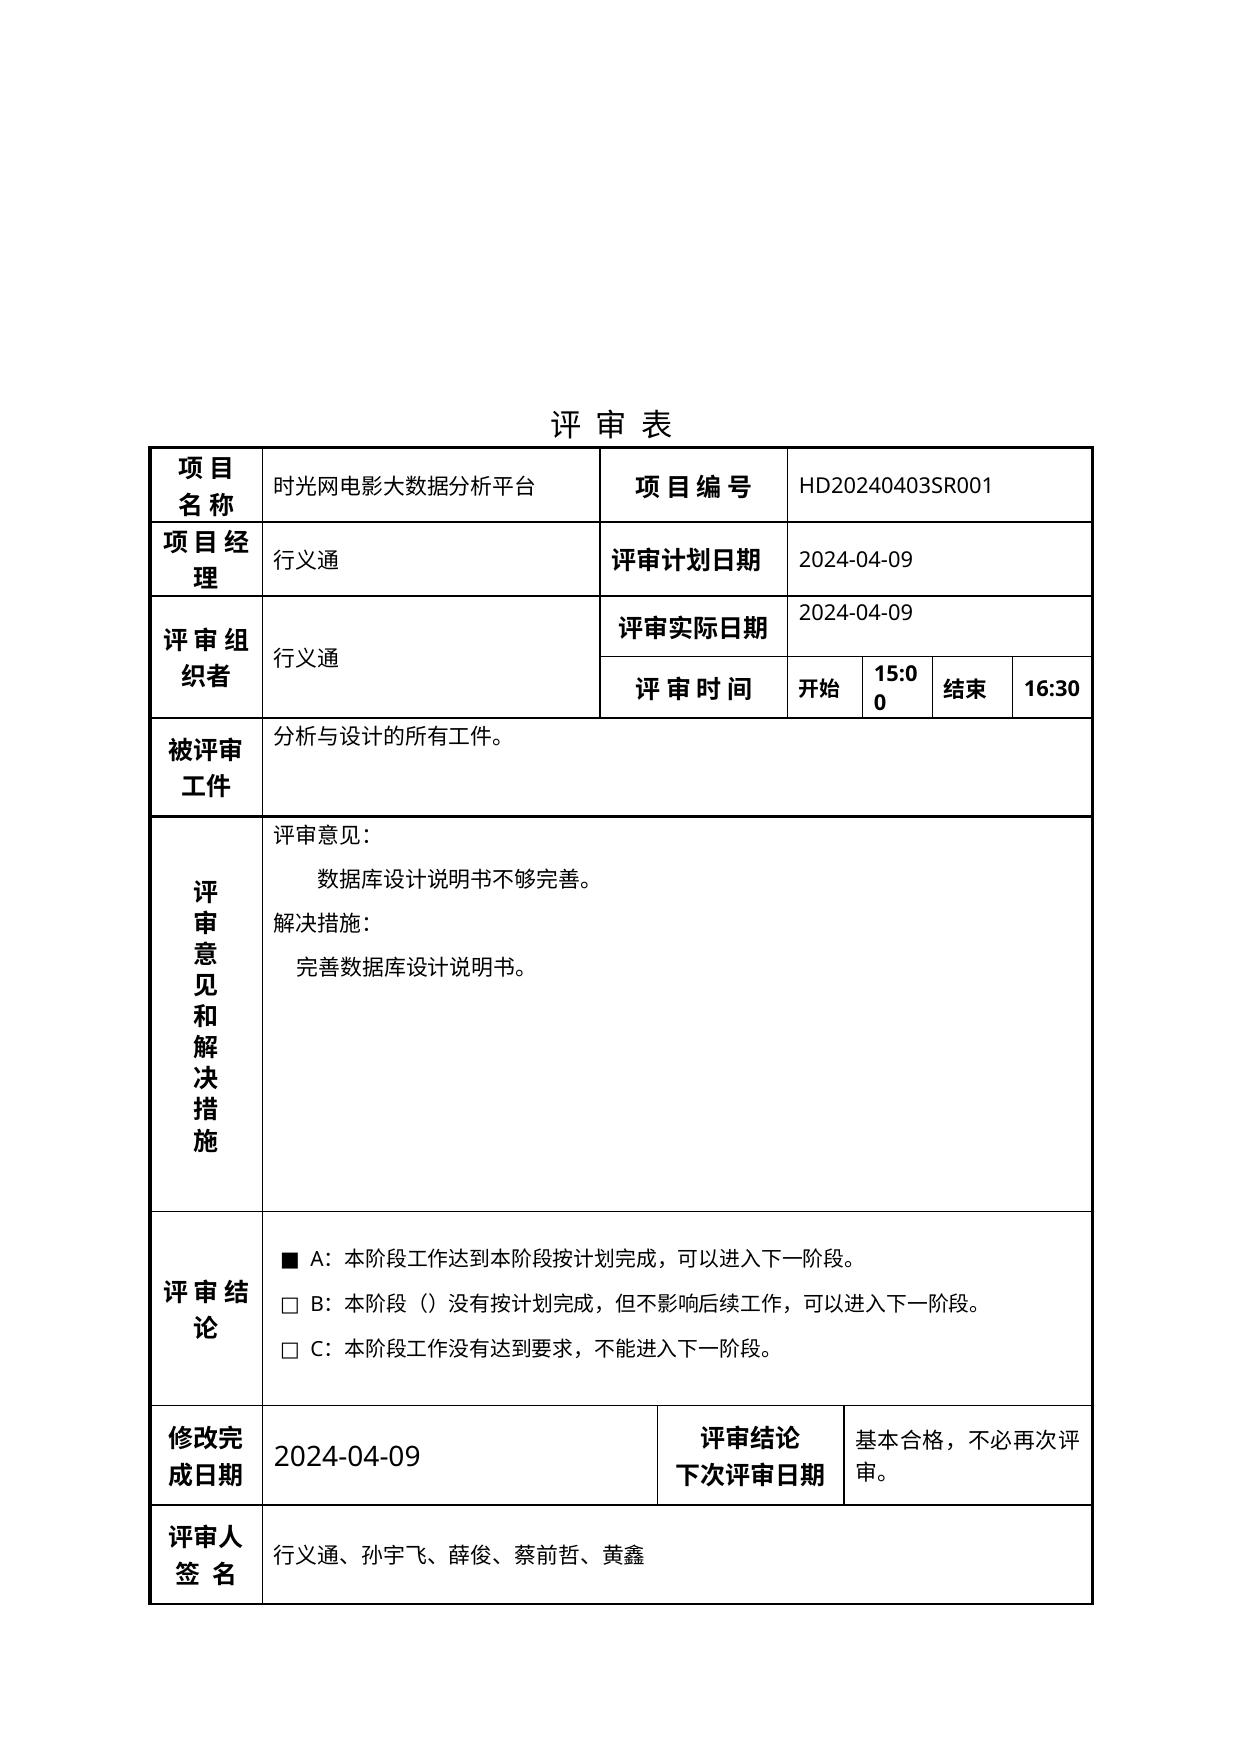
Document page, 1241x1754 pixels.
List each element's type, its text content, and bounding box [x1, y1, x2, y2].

table_header 项 目 编 号 [601, 449, 787, 521]
table_cell 基本合格，不必再次评审。 [845, 1406, 1091, 1504]
table_cell 评审人签 名 [152, 1506, 262, 1603]
table_cell 修改完成日期 [152, 1406, 262, 1504]
table_cell 行义通 [263, 523, 599, 595]
table_cell 评 审 结 论 [152, 1212, 262, 1405]
table_header 时光网电影大数据分析平台 [263, 449, 599, 521]
table_cell 评 审 意 见 和 解 决 措 施 [152, 818, 262, 1211]
table_cell 15:00 [863, 657, 932, 717]
table_cell 行义通 [263, 597, 599, 717]
text 评 审 表 [132, 401, 1090, 446]
table_cell 结束 [933, 657, 1012, 717]
table_cell 开始 [788, 657, 862, 717]
table_cell 行义通、孙宇飞、薛俊、蔡前哲、黄鑫 [263, 1506, 1091, 1603]
table_cell 分析与设计的所有工件。 [263, 719, 1091, 814]
table_cell 评 审 时 间 [601, 657, 787, 717]
table_cell 16:30 [1013, 657, 1091, 717]
table_cell 评审意见： 数据库设计说明书不够完善。 解决措施： 完善数据库设计说明书。 [263, 818, 1091, 1211]
table_cell 2024-04-09 [263, 1406, 657, 1504]
table_cell 评 审 组织者 [152, 597, 262, 717]
table_header 项 目 名 称 [152, 449, 262, 521]
table_cell 2024-04-09 [788, 597, 1091, 656]
table_cell 评审结论 下次评审日期 [658, 1406, 843, 1504]
table_cell ■ A：本阶段工作达到本阶段按计划完成，可以进入下一阶段。 □ B：本阶段（）没有按计划完成，但不影响后续工作，可以进入下一阶段。 □ C：本阶段工作没有达到要求，不能进入下一阶段。 [263, 1212, 1091, 1405]
table_cell 被评审 工件 [152, 719, 262, 814]
table_cell 评审计划日期 [601, 523, 787, 595]
table_cell 评审实际日期 [601, 597, 787, 656]
table_cell 项 目 经 理 [152, 523, 262, 595]
table_cell 2024-04-09 [788, 523, 1091, 595]
table_header HD20240403SR001 [788, 449, 1091, 521]
